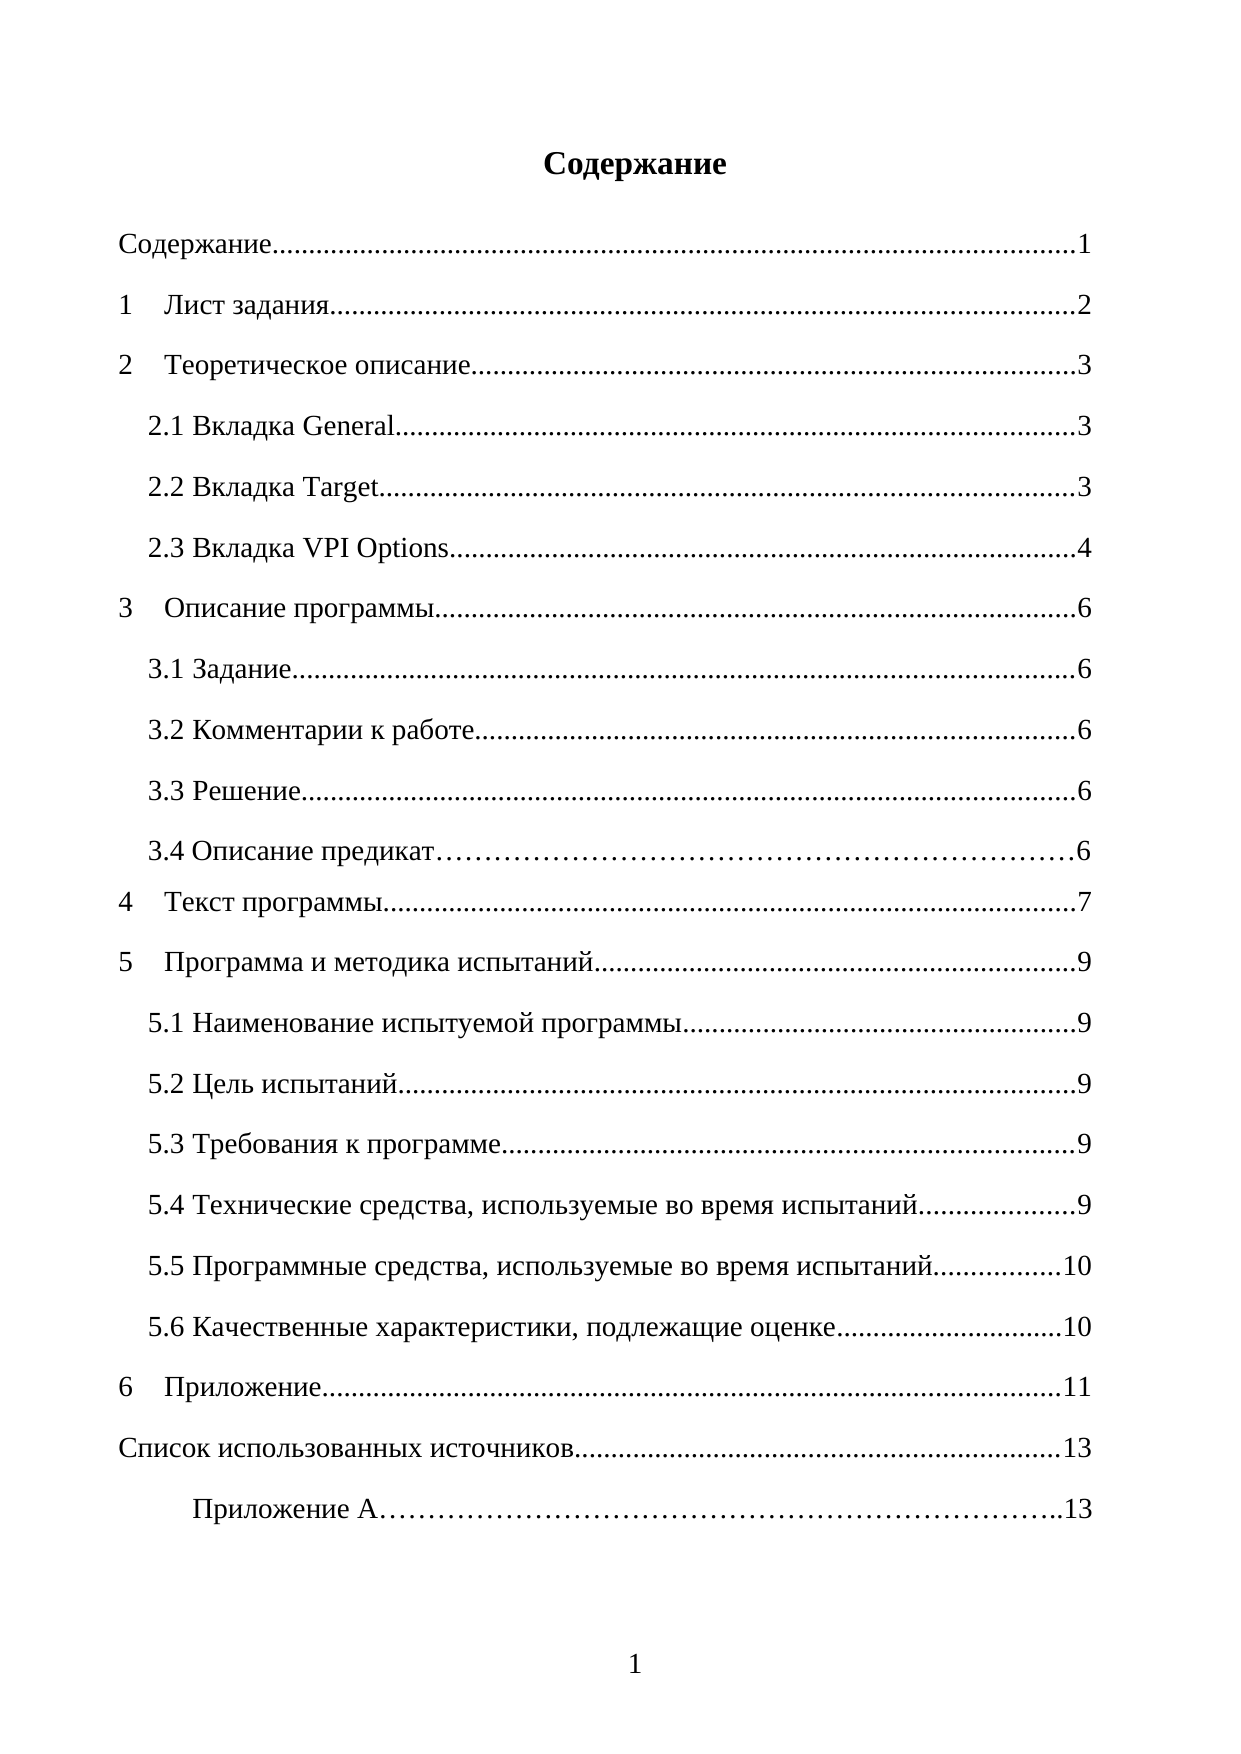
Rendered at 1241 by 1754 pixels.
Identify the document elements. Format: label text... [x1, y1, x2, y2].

subtitle Содержание [118, 143, 1152, 181]
